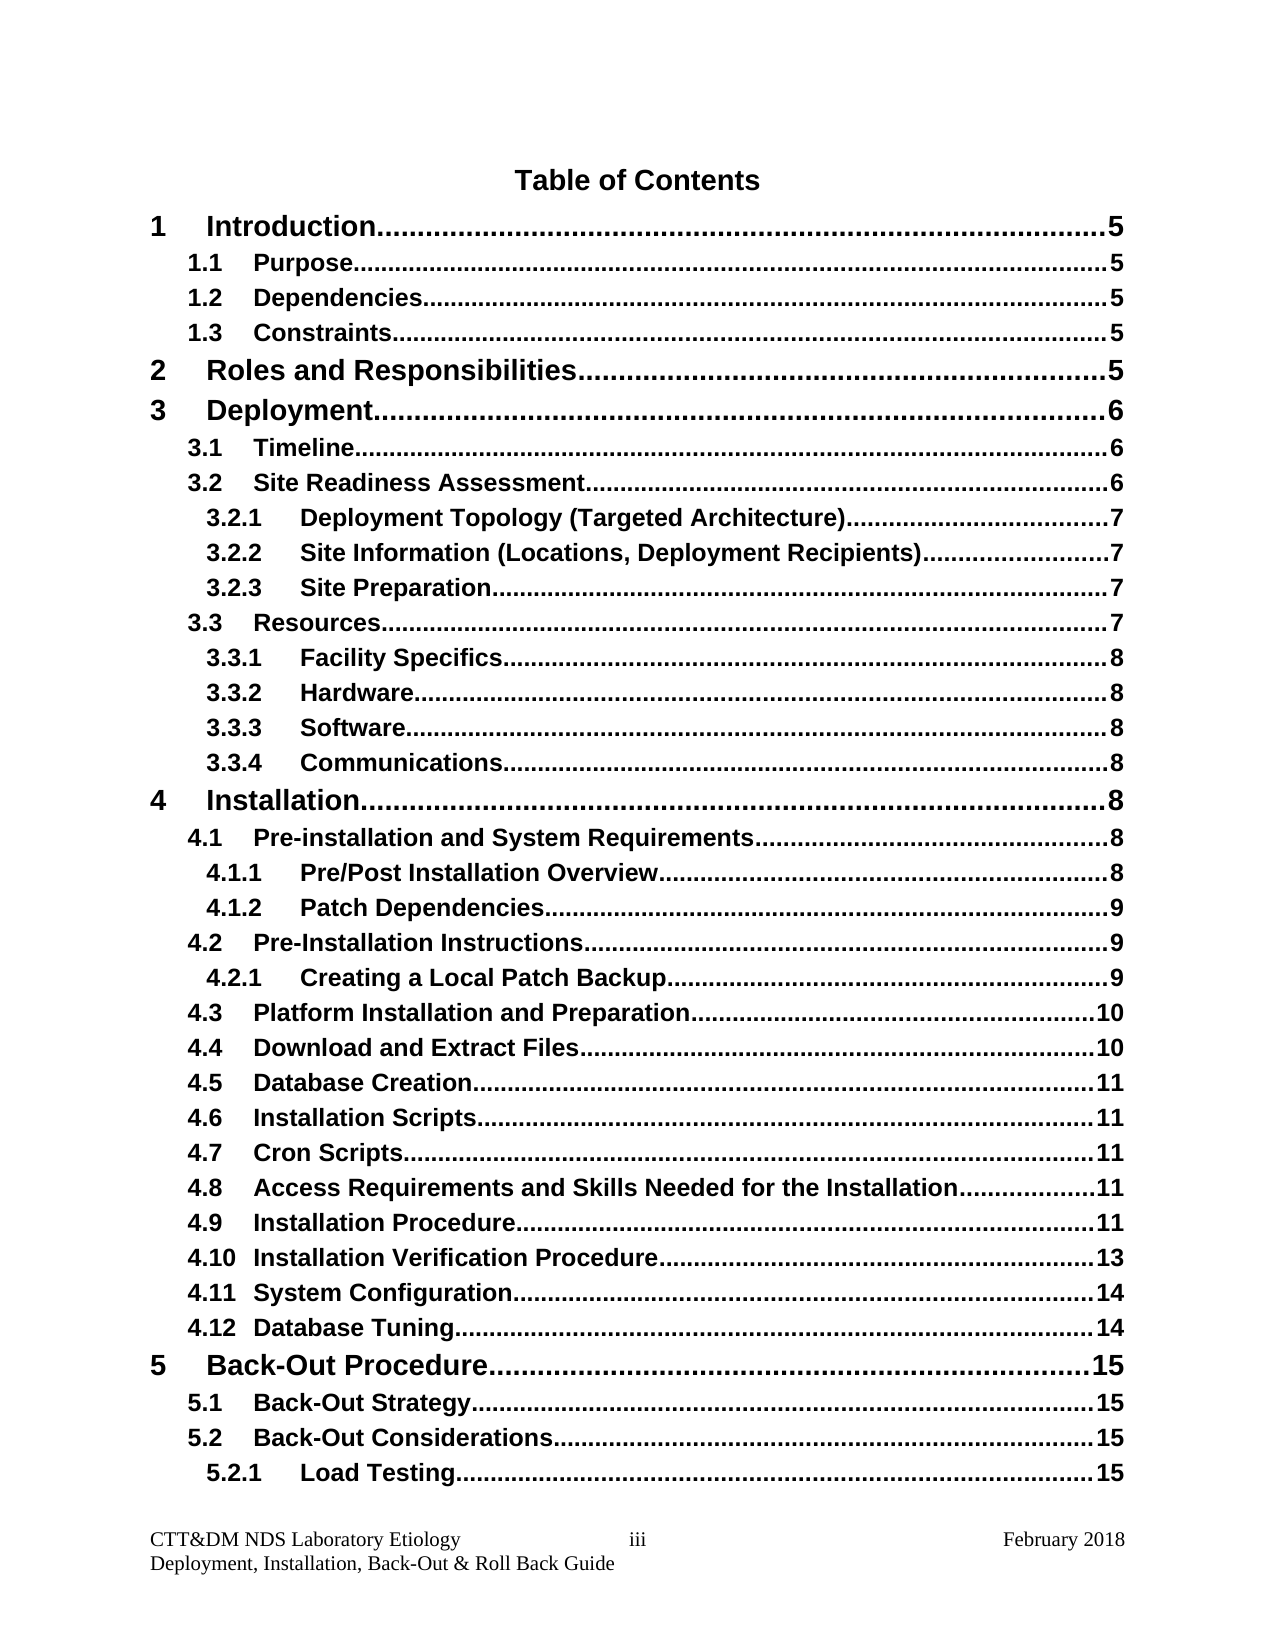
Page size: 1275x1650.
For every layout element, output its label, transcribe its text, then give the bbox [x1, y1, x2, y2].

text 4.4 Download and Extract Files 10 [187, 1033, 1125, 1061]
text 1.3 Constraints 5 [187, 318, 1125, 347]
title Table of Contents [150, 162, 1125, 196]
text 3.3.4 Communications 8 [206, 748, 1125, 777]
text 4.12 Database Tuning 14 [187, 1313, 1125, 1341]
text 4.1.2 Patch Dependencies 9 [206, 893, 1125, 921]
text 3 Deployment 6 [150, 393, 1125, 427]
text 4.2 Pre-Installation Instructions 9 [187, 928, 1125, 956]
text 4.8 Access Requirements and Skills Needed for the Installation 11 [187, 1173, 1125, 1201]
text 3.1 Timeline 6 [187, 433, 1125, 462]
text 3.3.2 Hardware 8 [206, 678, 1125, 707]
text 5.2.1 Load Testing 15 [206, 1457, 1125, 1486]
text 2 Roles and Responsibilities 5 [150, 353, 1125, 387]
text 3.2.2 Site Information (Locations, Deployment Recipients) 7 [206, 538, 1125, 567]
text 5.1 Back-Out Strategy 15 [187, 1387, 1125, 1416]
text 4.9 Installation Procedure 11 [187, 1208, 1125, 1236]
text 4.5 Database Creation 11 [187, 1068, 1125, 1096]
text 3.2.3 Site Preparation 7 [206, 573, 1125, 602]
text 3.2.1 Deployment Topology (Targeted Architecture) 7 [206, 503, 1125, 532]
text 4.11 System Configuration 14 [187, 1278, 1125, 1306]
text 3.2 Site Readiness Assessment 6 [187, 468, 1125, 497]
text 1 Introduction 5 [150, 208, 1125, 242]
text 4.6 Installation Scripts 11 [187, 1103, 1125, 1131]
text 1.2 Dependencies 5 [187, 283, 1125, 312]
text 5 Back-Out Procedure 15 [150, 1348, 1125, 1381]
text 1.1 Purpose 5 [187, 248, 1125, 277]
text 4.10 Installation Verification Procedure 13 [187, 1243, 1125, 1271]
text 3.3.1 Facility Specifics 8 [206, 643, 1125, 672]
text 4.1 Pre-installation and System Requirements 8 [187, 823, 1125, 851]
text 4.2.1 Creating a Local Patch Backup 9 [206, 963, 1125, 991]
text 4.7 Cron Scripts 11 [187, 1138, 1125, 1166]
text 4.3 Platform Installation and Preparation 10 [187, 998, 1125, 1026]
text 3.3.3 Software 8 [206, 713, 1125, 742]
text 3.3 Resources 7 [187, 608, 1125, 637]
text 4 Installation 8 [150, 783, 1125, 816]
text 5.2 Back-Out Considerations 15 [187, 1422, 1125, 1451]
text 4.1.1 Pre/Post Installation Overview 8 [206, 858, 1125, 886]
